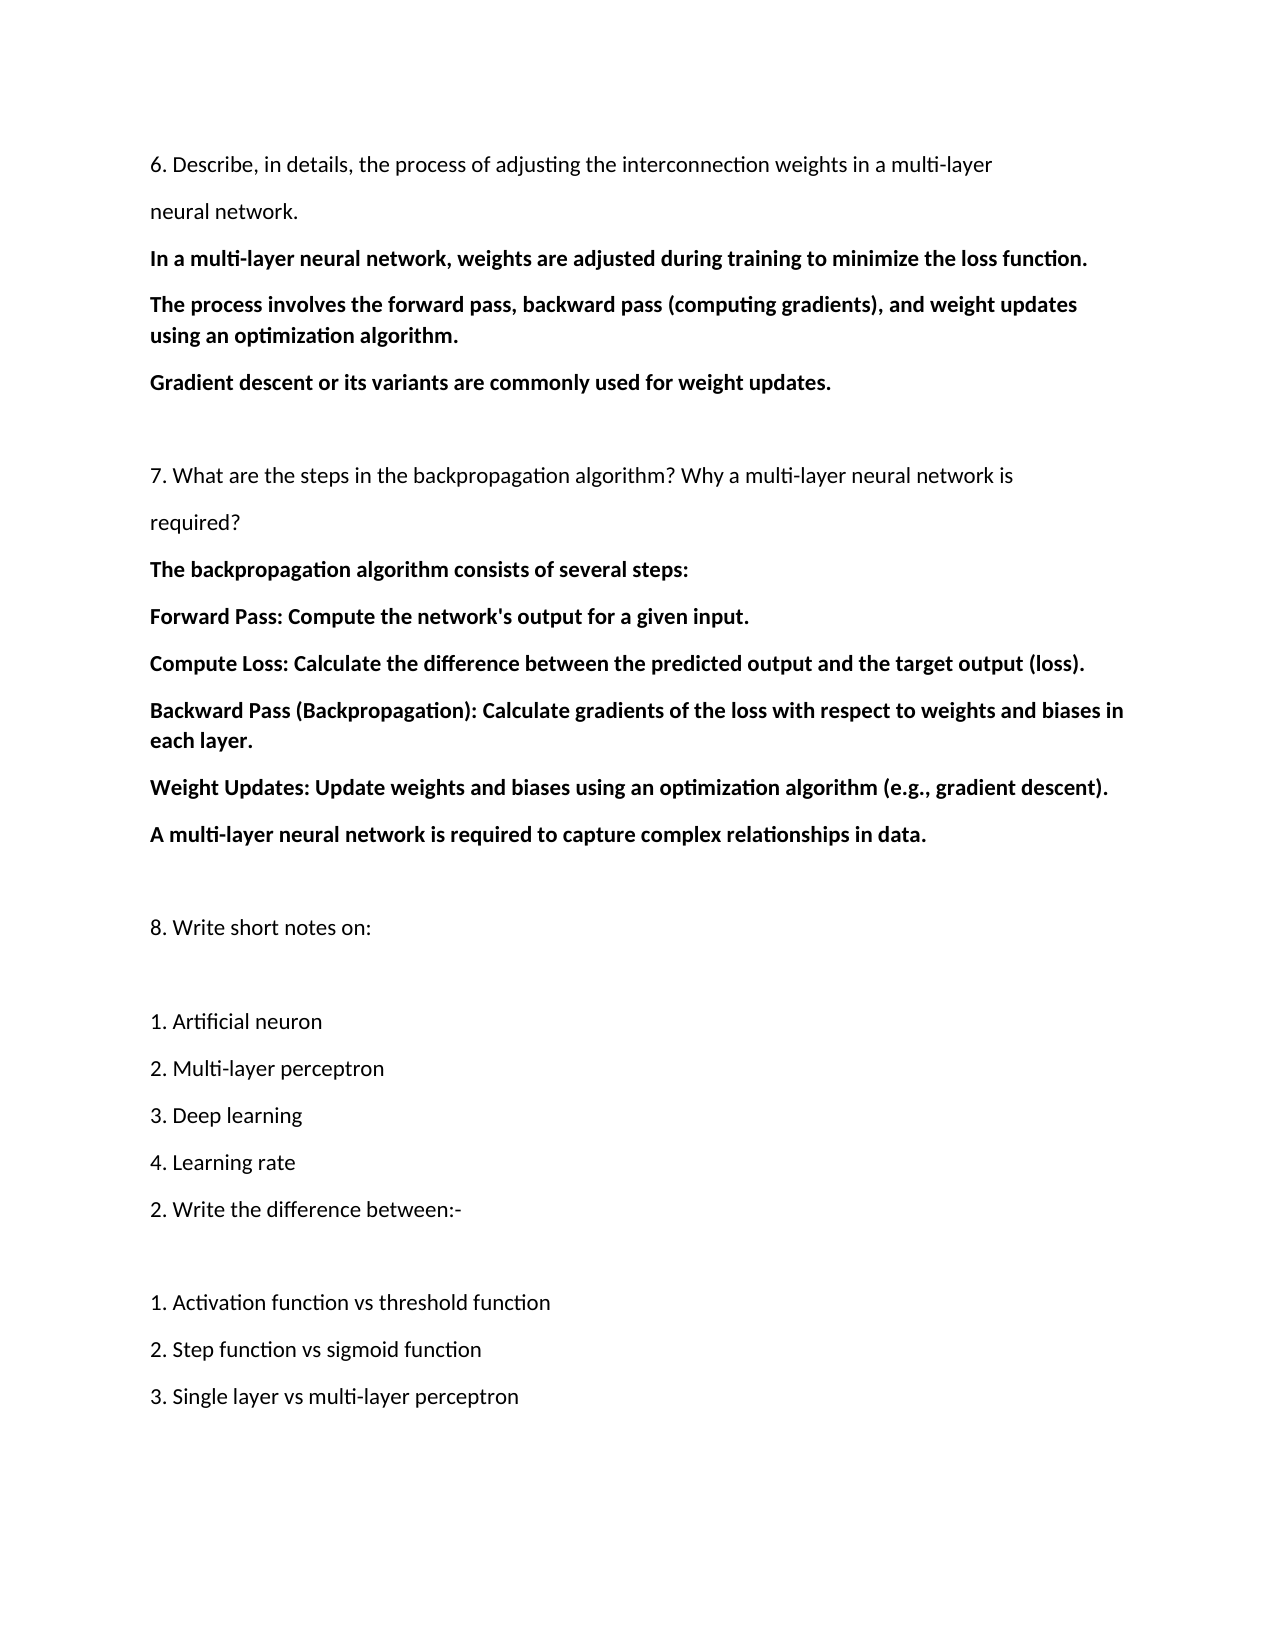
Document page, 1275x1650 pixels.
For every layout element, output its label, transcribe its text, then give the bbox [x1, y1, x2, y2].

text 3. Single layer vs multi-layer perceptron [150, 1382, 1125, 1410]
text Backward Pass (Backpropagation): Calculate gradients of the loss with respect to weights and biases in each layer. [150, 696, 1125, 754]
text Gradient descent or its variants are commonly used for weight updates. [150, 368, 1125, 396]
text A multi-layer neural network is required to capture complex relationships in data. [150, 820, 1125, 848]
text 2. Write the difference between:- [150, 1195, 1125, 1223]
text In a multi-layer neural network, weights are adjusted during training to minimize the loss function. [150, 244, 1125, 272]
text Weight Updates: Update weights and biases using an optimization algorithm (e.g., gradient descent). [150, 773, 1125, 801]
text 2. Multi-layer perceptron [150, 1054, 1125, 1082]
text 1. Activation function vs threshold function [150, 1288, 1125, 1317]
text neural network. [150, 197, 1125, 225]
text 6. Describe, in details, the process of adjusting the interconnection weights in a multi-layer [150, 150, 1125, 178]
text 8. Write short notes on: [150, 913, 1125, 942]
text 7. What are the steps in the backpropagation algorithm? Why a multi-layer neural network is [150, 461, 1125, 489]
text The backpropagation algorithm consists of several steps: [150, 555, 1125, 583]
text The process involves the forward pass, backward pass (computing gradients), and weight updates using an optimization algorithm. [150, 291, 1125, 349]
text Compute Loss: Calculate the difference between the predicted output and the target output (loss). [150, 649, 1125, 677]
text 1. Artificial neuron [150, 1007, 1125, 1035]
text 4. Learning rate [150, 1148, 1125, 1176]
text 3. Deep learning [150, 1101, 1125, 1129]
text 2. Step function vs sigmoid function [150, 1335, 1125, 1363]
text required? [150, 508, 1125, 536]
text Forward Pass: Compute the network's output for a given input. [150, 602, 1125, 630]
